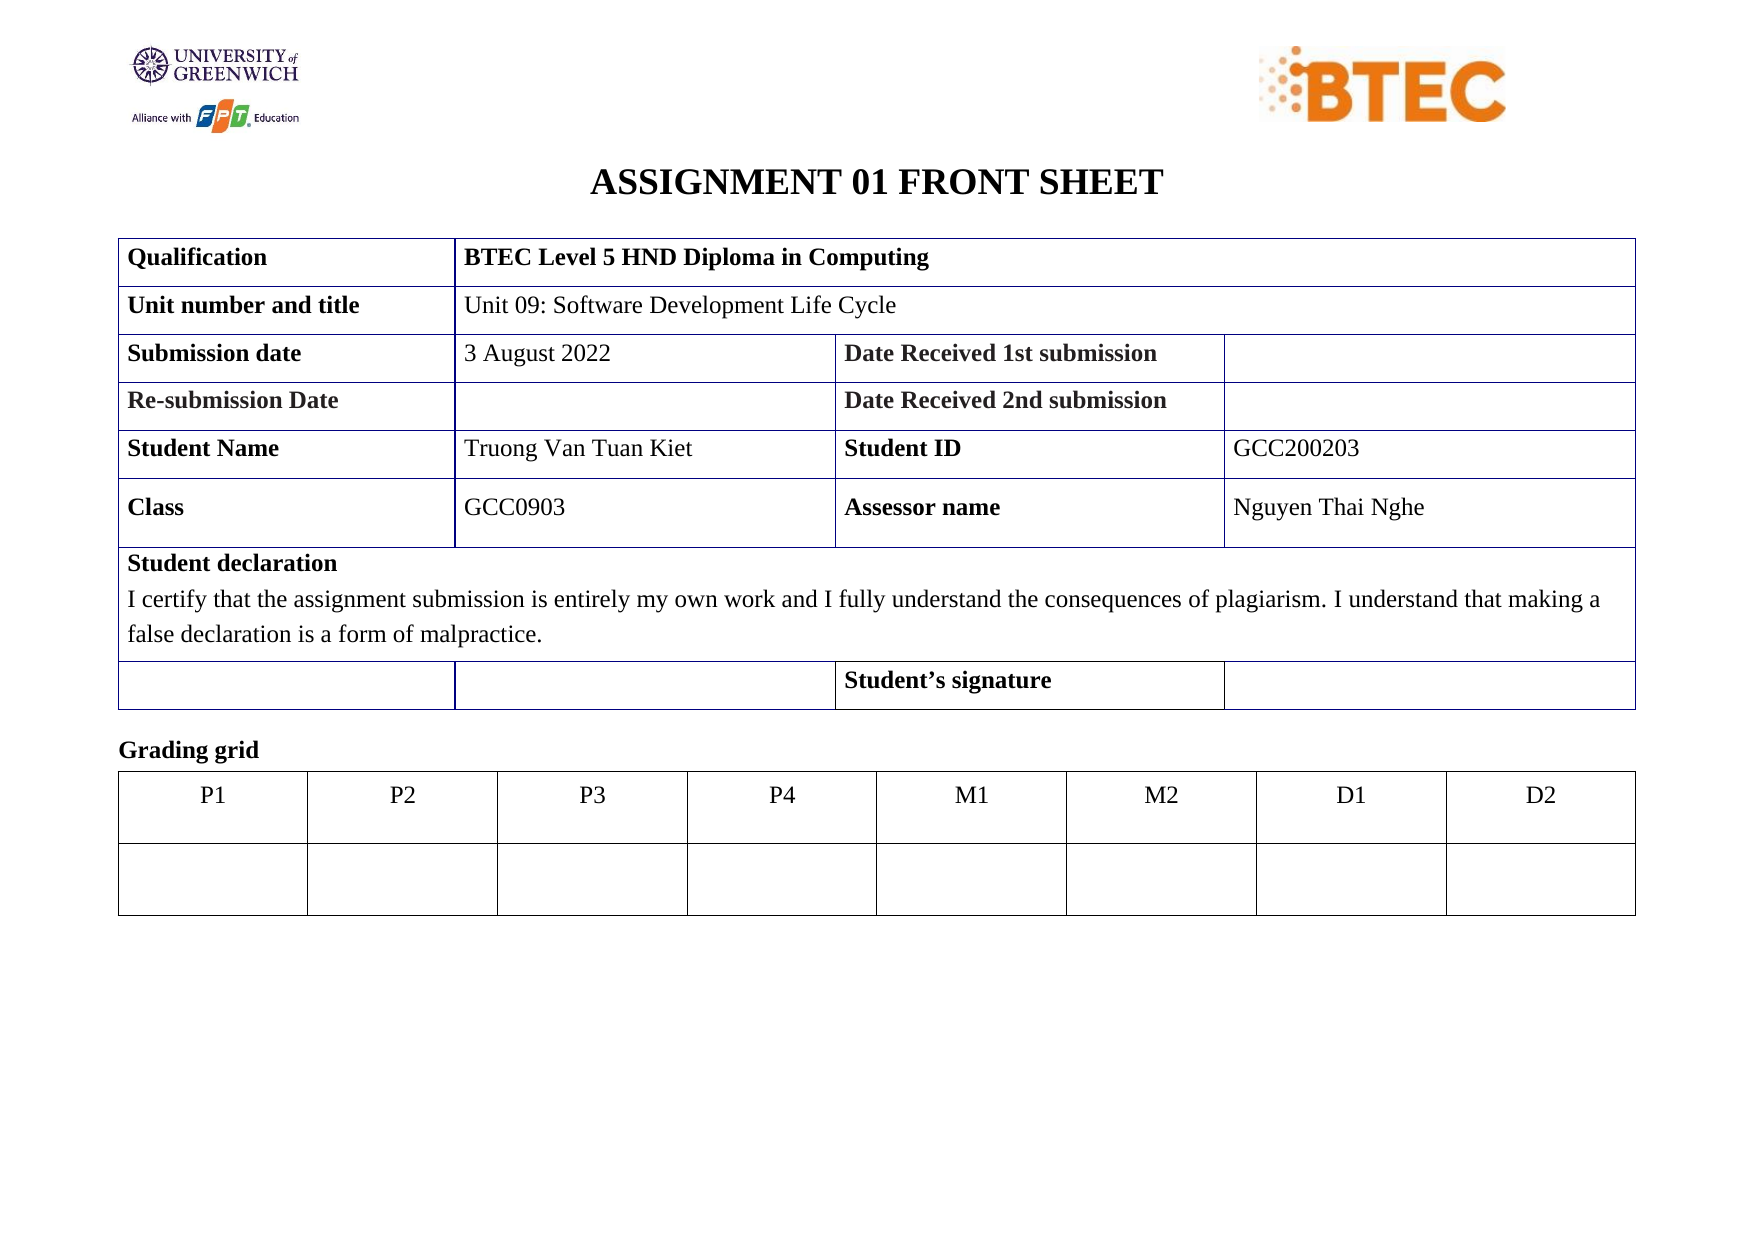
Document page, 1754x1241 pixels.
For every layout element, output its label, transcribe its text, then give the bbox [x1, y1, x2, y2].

table_cell Date Received 2nd submission [836, 383, 1224, 429]
table_cell GCC0903 [456, 479, 835, 547]
table_header Qualification [119, 239, 454, 286]
table_cell Unit 09: Software Development Life Cycle [456, 287, 1635, 334]
table_cell Student Name [119, 431, 454, 477]
picture [1258, 46, 1506, 122]
table_cell [1257, 844, 1446, 915]
table_cell [1225, 383, 1635, 429]
table_cell Truong Van Tuan Kiet [456, 431, 835, 477]
table_header P1 [119, 772, 307, 843]
table_cell [119, 662, 454, 709]
table_header P4 [688, 772, 876, 843]
table_cell GCC200203 [1225, 431, 1635, 477]
table_cell [1447, 844, 1635, 915]
table_cell Unit number and title [119, 287, 454, 334]
table_cell Student’s signature [836, 662, 1224, 709]
table_cell [1225, 662, 1635, 709]
table_header P2 [308, 772, 497, 843]
table_cell [1067, 844, 1256, 915]
table_cell Student ID [836, 431, 1224, 477]
table_header P3 [498, 772, 687, 843]
table_cell [308, 844, 497, 915]
table_header D2 [1447, 772, 1635, 843]
table_cell Submission date [119, 335, 454, 382]
table_cell [877, 844, 1066, 915]
table_cell Student declaration I certify that the assignment submission is entirely my own work and I fully understand the consequences of plagiarism. I understand that making a false declaration is a form of malpractice. [119, 548, 1635, 661]
table_cell Date Received 1st submission [836, 335, 1224, 382]
table_header M1 [877, 772, 1066, 843]
picture [118, 32, 311, 144]
table_cell Re-submission Date [119, 383, 454, 429]
table_cell [1225, 335, 1635, 382]
table_header BTEC Level 5 HND Diploma in Computing [456, 239, 1635, 286]
table_cell 3 August 2022 [456, 335, 835, 382]
table_cell [119, 844, 307, 915]
text Grading grid [118, 735, 1636, 763]
table_cell Nguyen Thai Nghe [1225, 479, 1635, 547]
table_cell Assessor name [836, 479, 1224, 547]
table_cell [456, 383, 835, 429]
table_header M2 [1067, 772, 1256, 843]
table_cell [498, 844, 687, 915]
table_header D1 [1257, 772, 1446, 843]
table_cell Class [119, 479, 454, 547]
text ASSIGNMENT 01 FRONT SHEET [118, 159, 1636, 202]
table_cell [456, 662, 835, 709]
table_cell [688, 844, 876, 915]
